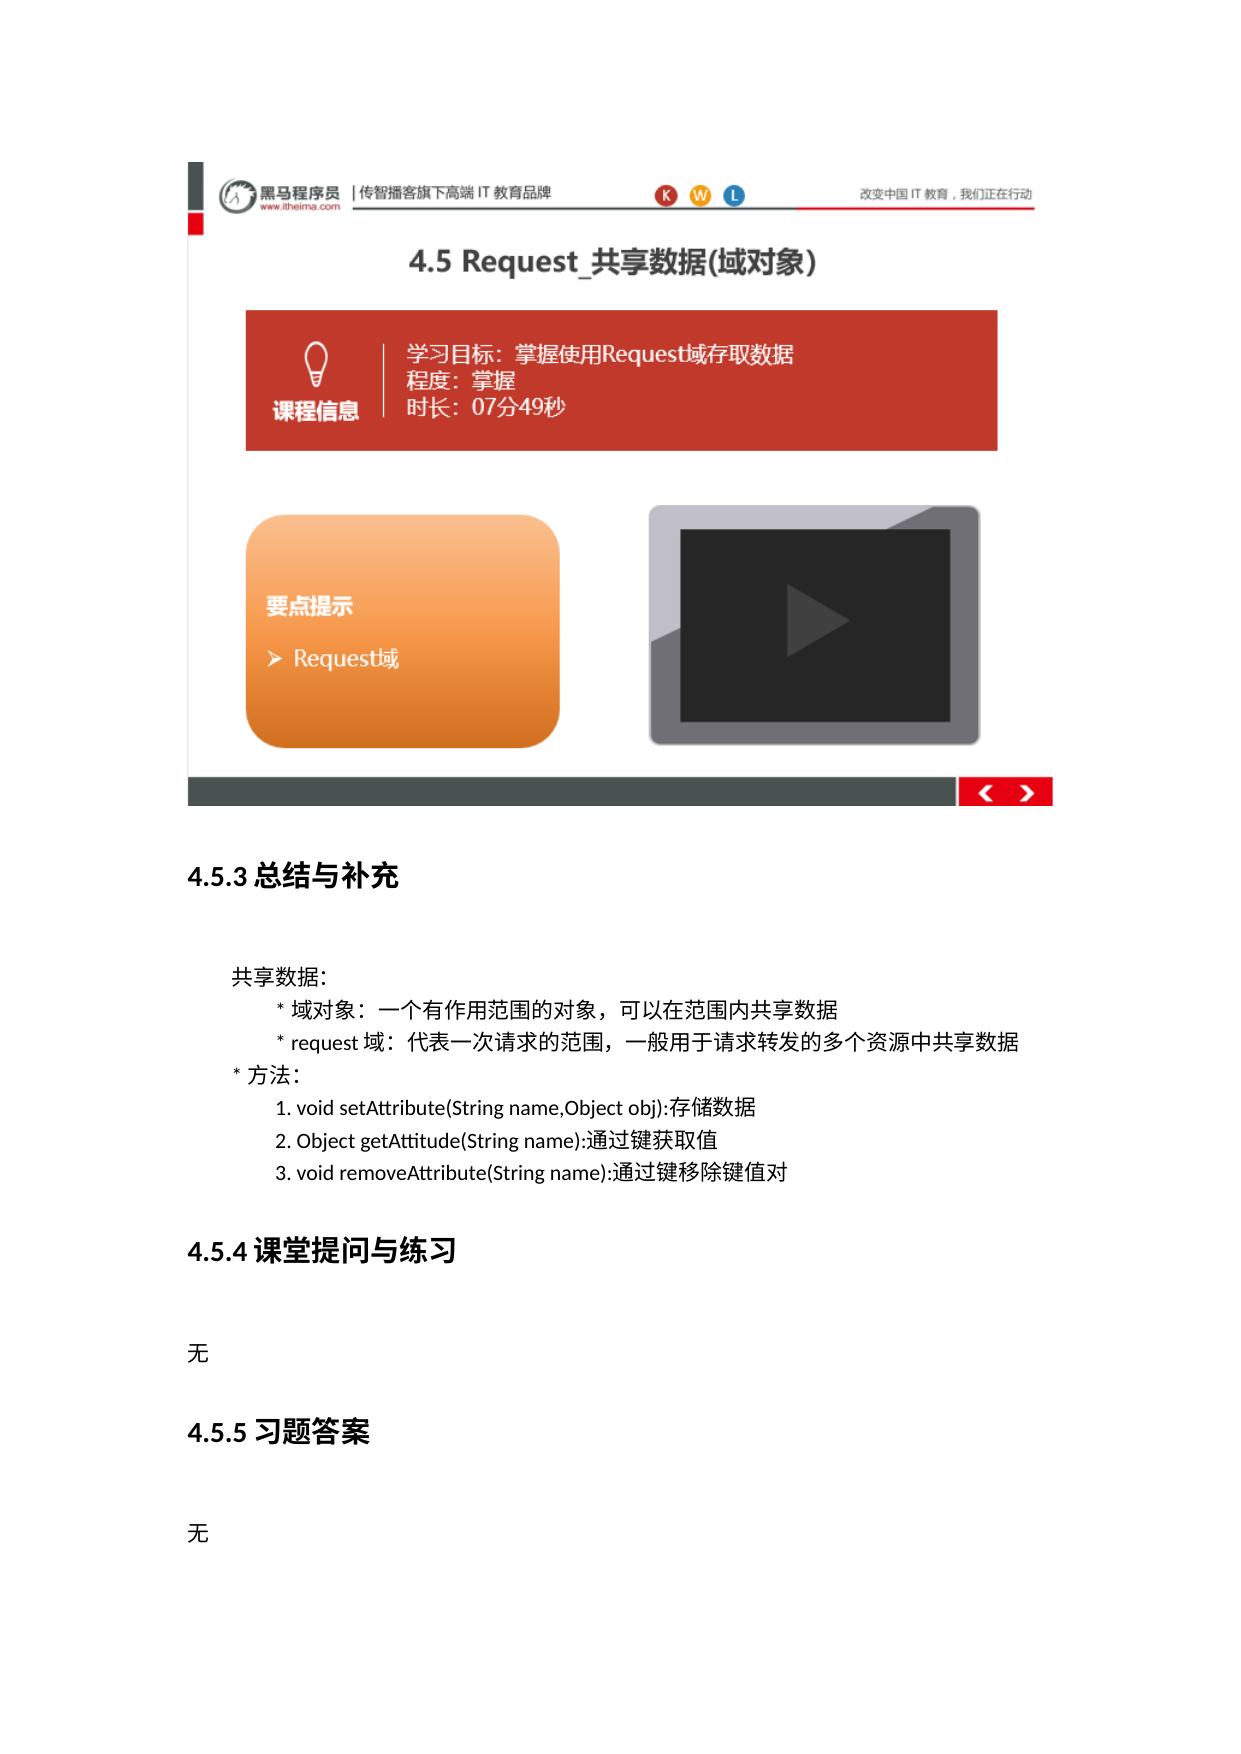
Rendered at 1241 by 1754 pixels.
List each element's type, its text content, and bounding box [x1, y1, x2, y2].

text 共享数据： [231, 960, 1053, 992]
text 3. void removeAttribute(String name):通过键移除键值对 [275, 1155, 1053, 1187]
text * 方法： [231, 1057, 1053, 1090]
subtitle 4.5.4课堂提问与练习 [187, 1217, 1053, 1282]
picture [187, 162, 1053, 806]
text 2. Object getAttitude(String name):通过键获取值 [275, 1122, 1053, 1155]
text * request域：代表一次请求的范围，一般用于请求转发的多个资源中共享数据 [275, 1025, 1053, 1057]
text 1. void setAttribute(String name,Object obj):存储数据 [275, 1090, 1053, 1122]
text * 域对象：一个有作用范围的对象，可以在范围内共享数据 [275, 992, 1053, 1025]
subtitle 4.5.5习题答案 [187, 1397, 1053, 1462]
text 无 [187, 1336, 1053, 1368]
text 无 [187, 1516, 1053, 1548]
subtitle 4.5.3总结与补充 [187, 841, 1053, 906]
